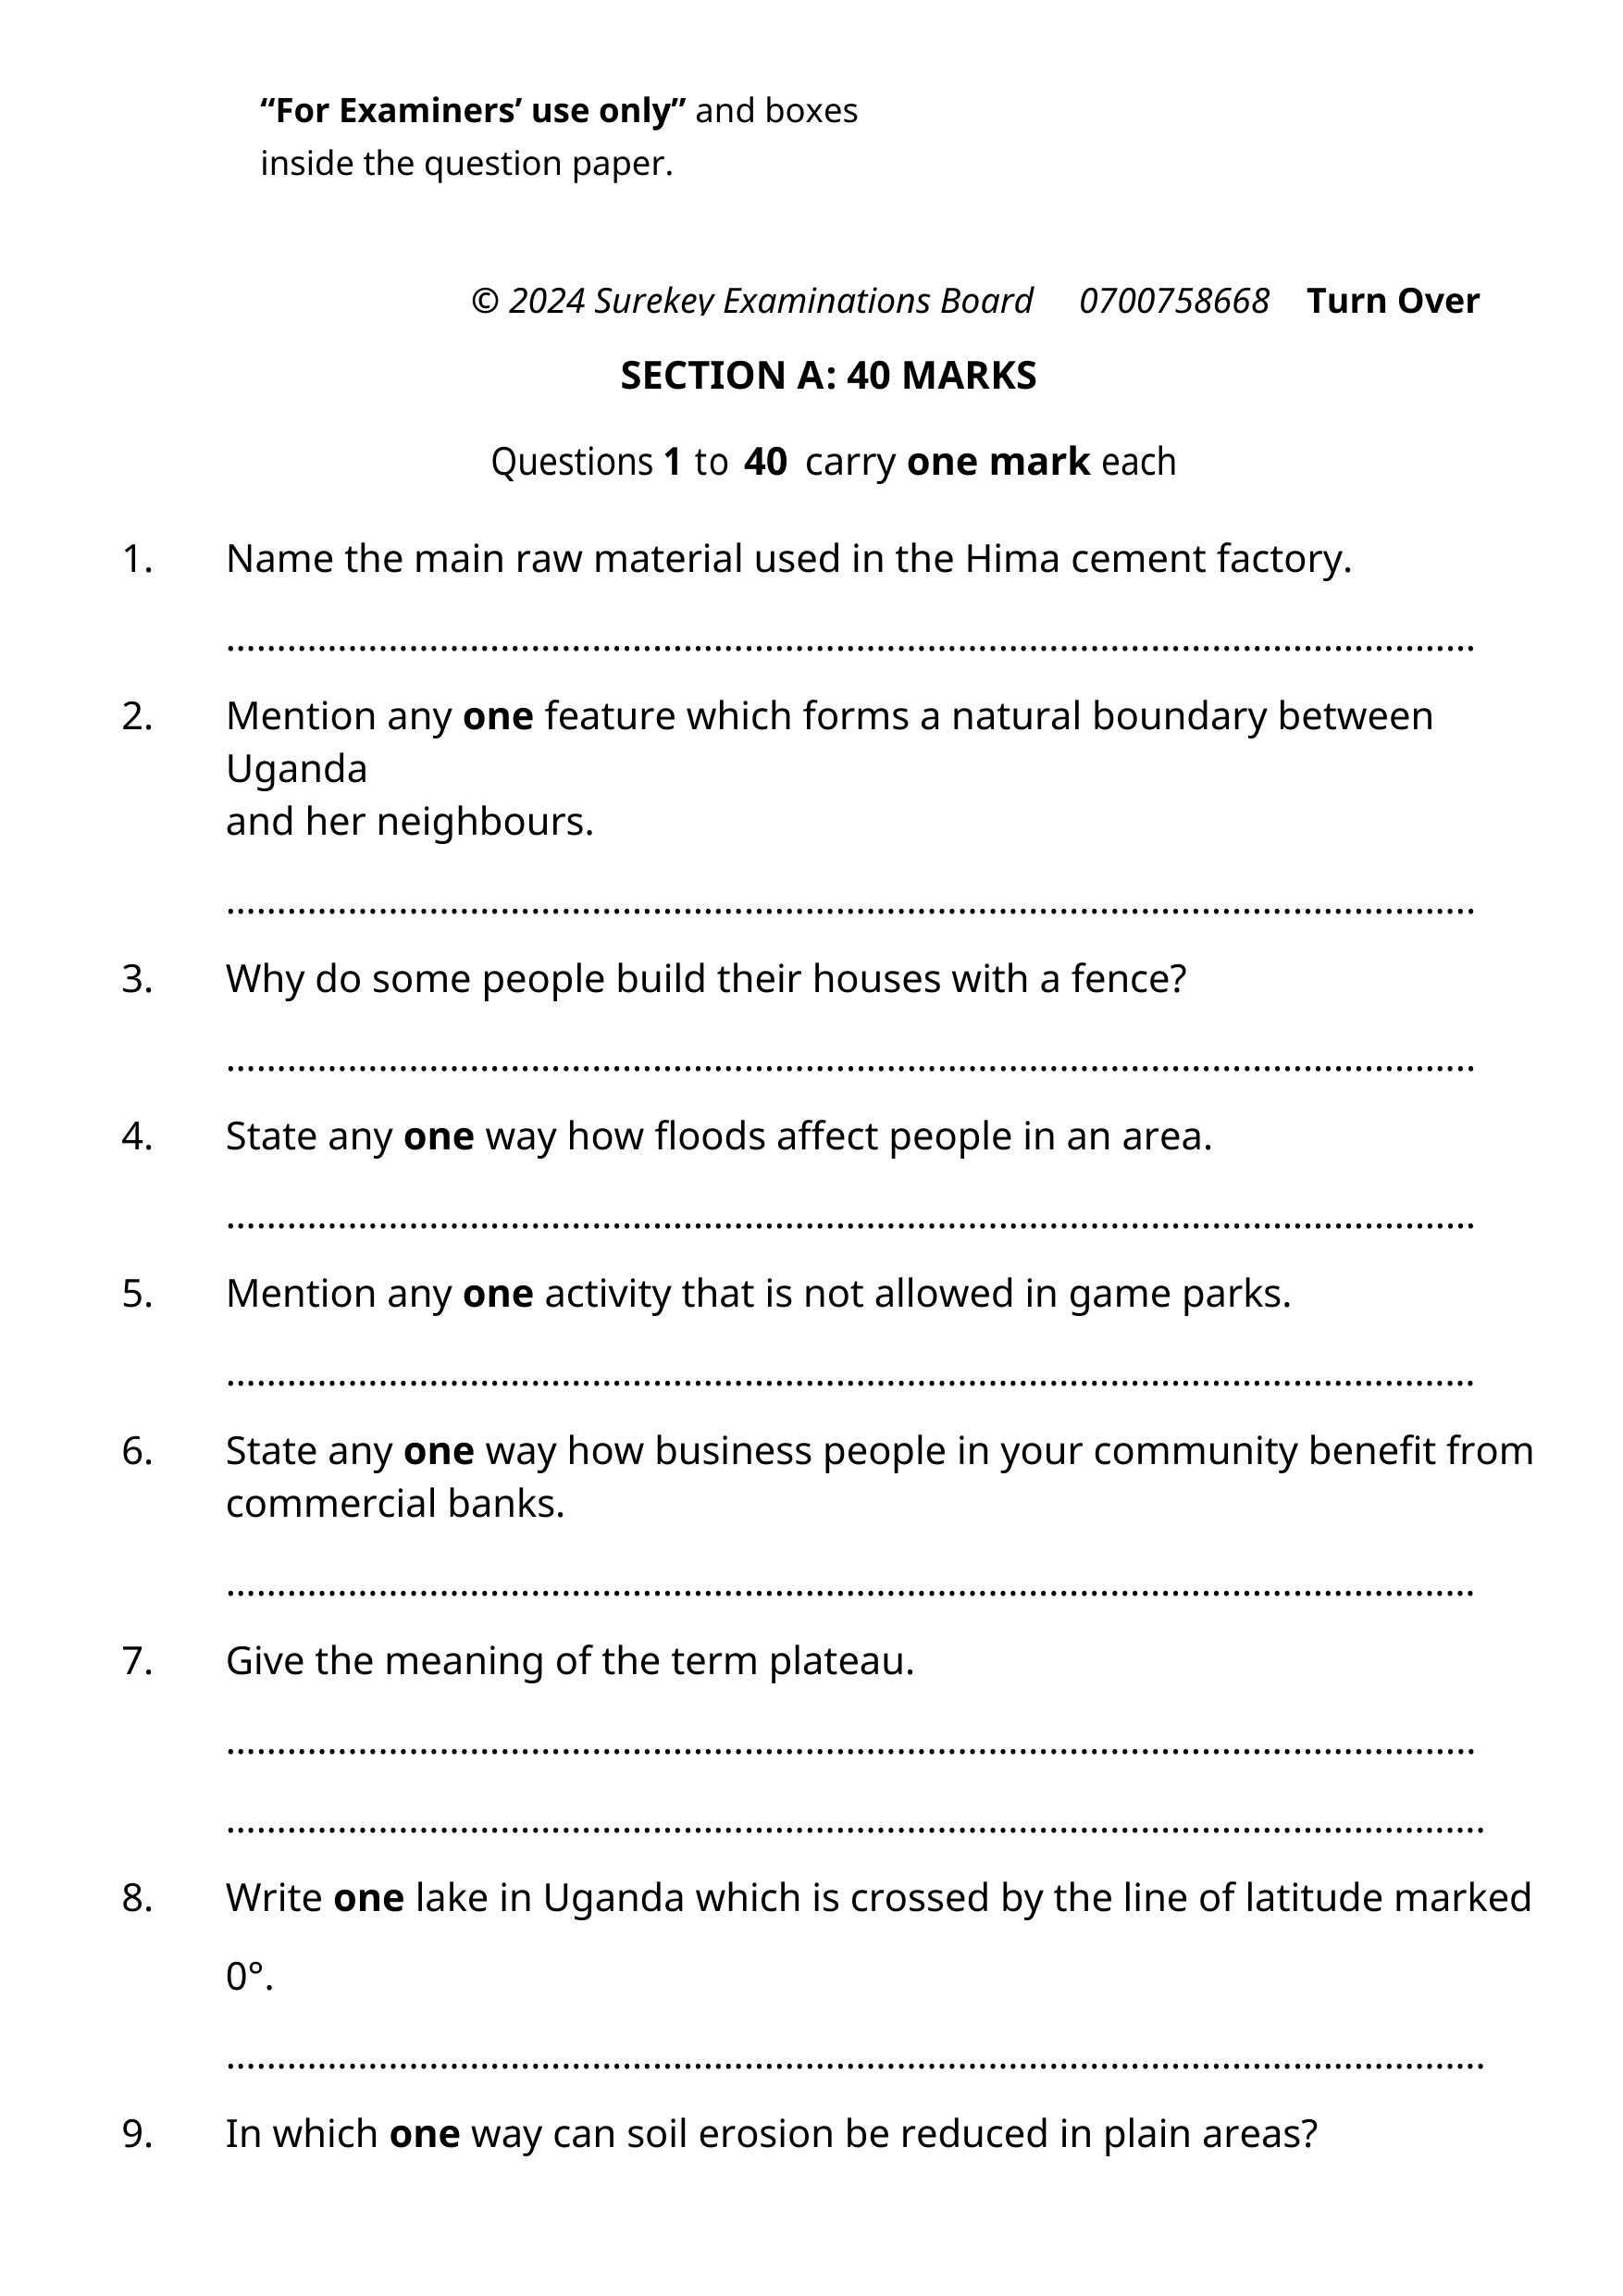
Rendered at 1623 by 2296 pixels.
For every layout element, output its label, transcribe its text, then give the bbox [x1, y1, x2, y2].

text Questions 1 to 40 carry one mark each [353, 434, 1315, 487]
list ……………………………………………………………………………………………………………. [226, 2028, 1543, 2079]
list Name the main raw material used in the Hima cement factory. [121, 531, 1543, 583]
list and her neighbours. [226, 793, 1543, 846]
text SECTION A: 40 MARKS [432, 347, 1225, 400]
list Why do some people build their houses with a fence? [121, 951, 1543, 1003]
text …………………………………………………………………………………………………………… [226, 1555, 1543, 1607]
list …………………………………………………………………………………………………………… [226, 1345, 1543, 1397]
list inside the question paper. [260, 140, 980, 186]
list In which one way can soil erosion be reduced in plain areas? [121, 2106, 1543, 2159]
list Mention any one feature which forms a natural boundary between Uganda [121, 689, 1543, 793]
list Give the meaning of the term plateau. [121, 1633, 1543, 1686]
text …………………………………………………………………………………………………….…….. [121, 872, 1543, 925]
list Write one lake in Uganda which is crossed by the line of latitude marked 0°. [121, 1870, 1543, 2001]
list commercial banks. [226, 1476, 1543, 1529]
list State any one way how business people in your community benefit from [121, 1423, 1543, 1476]
list State any one way how floods affect people in an area. [121, 1109, 1597, 1160]
list ………………………………………………………………….………………………………….….… [226, 610, 1543, 663]
list ………………………………………………………………………………………………………...... [226, 1712, 1543, 1765]
list ……………………………………………………………………………………………………………. [226, 1791, 1543, 1843]
list Mention any one activity that is not allowed in game parks. [121, 1266, 1543, 1319]
list “For Examiners’ use only” and boxes [260, 87, 980, 132]
list …………………………………………………….…………………………………………………….. [226, 1030, 1543, 1082]
list ………………………………………………………………….……………………………….…….… [226, 1187, 1543, 1240]
